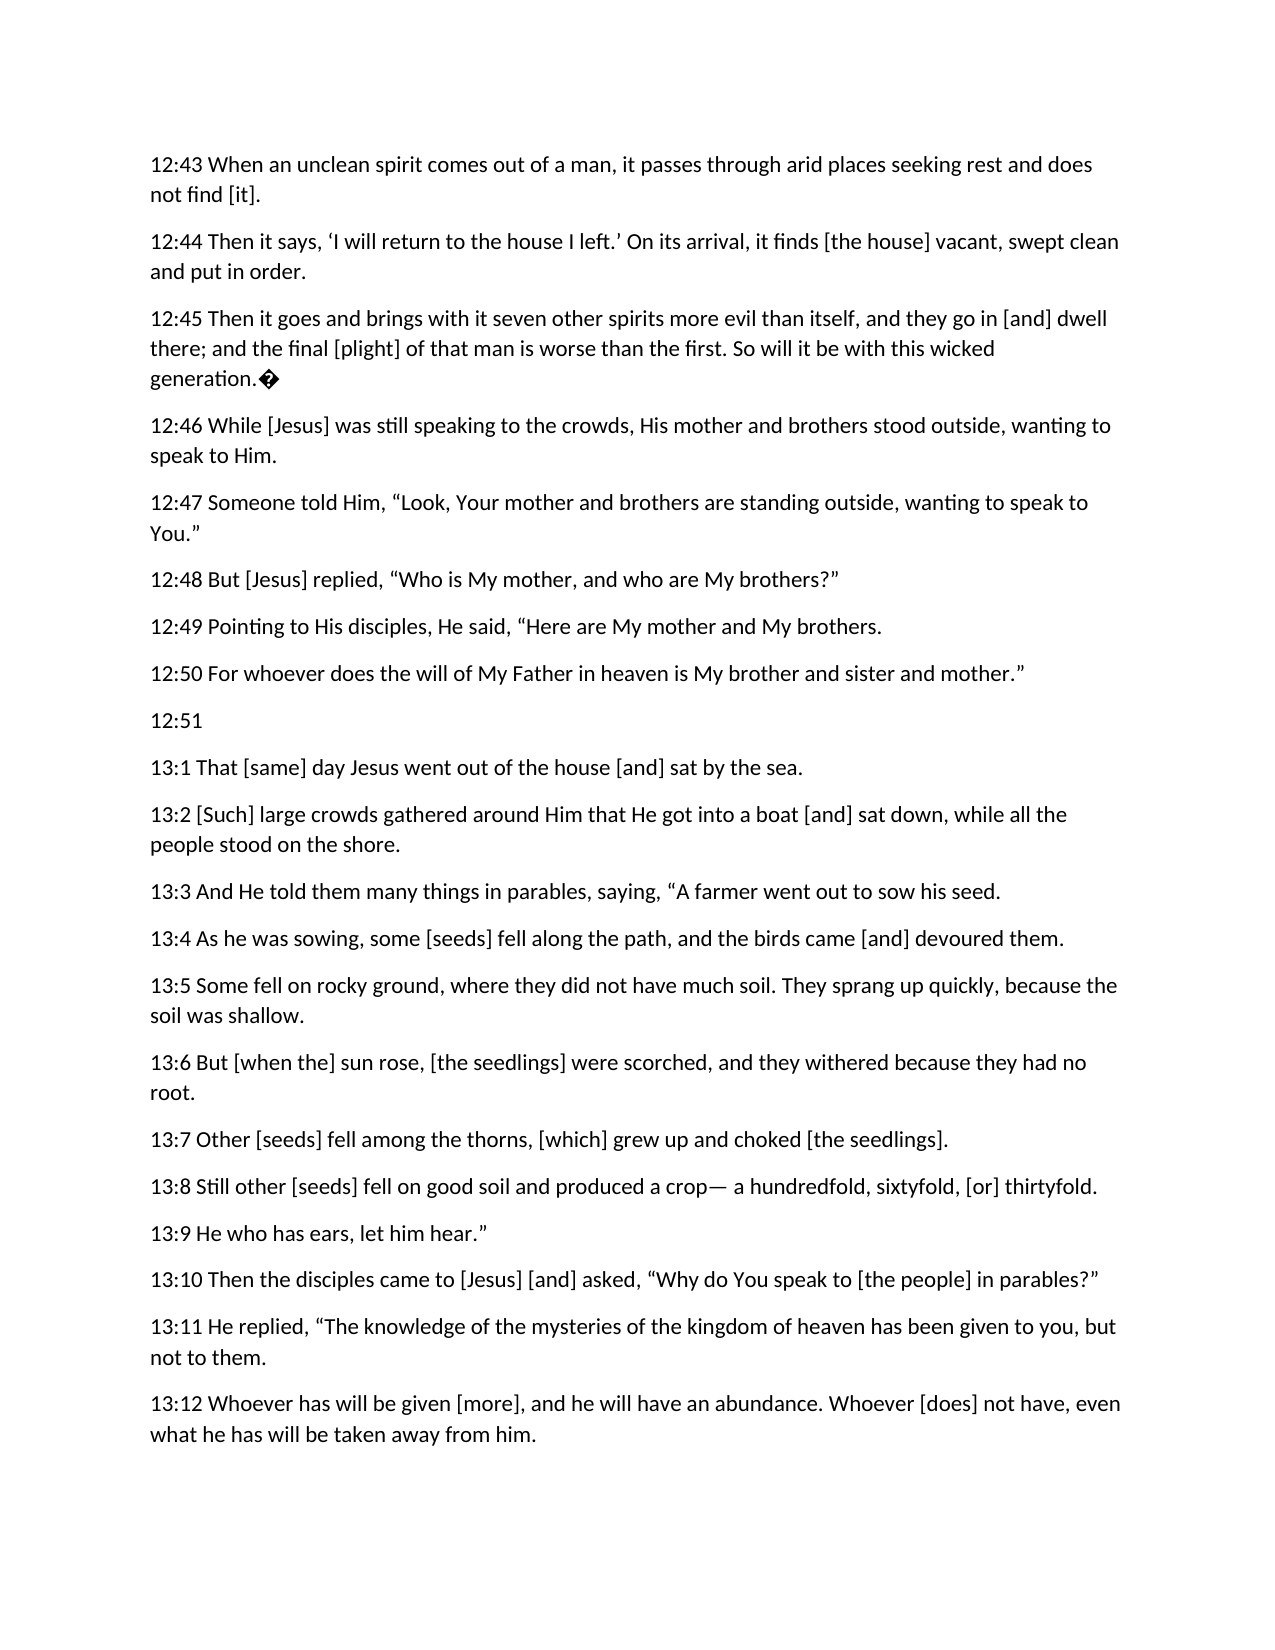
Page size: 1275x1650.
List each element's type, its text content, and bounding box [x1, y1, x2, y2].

text 13:6 But [when the] sun rose, [the seedlings] were scorched, and they withered because they had no root. [150, 1048, 1125, 1106]
text 12:50 For whoever does the will of My Father in heaven is My brother and sister and mother.” [150, 659, 1125, 687]
text 12:45 Then it goes and brings with it seven other spirits more evil than itself, and they go in [and] dwell there; and the final [plight] of that man is worse than the first. So will it be with this wicked generation.� [150, 304, 1125, 393]
text 13:4 As he was sowing, some [seeds] fell along the path, and the birds came [and] devoured them. [150, 924, 1125, 952]
text 12:49 Pointing to His disciples, He said, “Here are My mother and My brothers. [150, 612, 1125, 641]
text 13:10 Then the disciples came to [Jesus] [and] asked, “Why do You speak to [the people] in parables?” [150, 1266, 1125, 1294]
text 13:12 Whoever has will be given [more], and he will have an abundance. Whoever [does] not have, even what he has will be taken away from him. [150, 1389, 1125, 1448]
text 12:47 Someone told Him, “Look, Your mother and brothers are standing outside, wanting to speak to You.” [150, 488, 1125, 547]
text 13:7 Other [seeds] fell among the thorns, [which] grew up and choked [the seedlings]. [150, 1125, 1125, 1153]
text 13:5 Some fell on rocky ground, where they did not have much soil. They sprang up quickly, because the soil was shallow. [150, 971, 1125, 1029]
text 13:8 Still other [seeds] fell on good soil and produced a crop— a hundredfold, sixtyfold, [or] thirtyfold. [150, 1172, 1125, 1200]
text 13:9 He who has ears, let him hear.” [150, 1219, 1125, 1247]
text 12:44 Then it says, ‘I will return to the house I left.’ On its arrival, it finds [the house] vacant, swept clean and put in order. [150, 227, 1125, 285]
text 12:51 [150, 706, 1125, 734]
text 12:48 But [Jesus] replied, “Who is My mother, and who are My brothers?” [150, 566, 1125, 594]
text 13:11 He replied, “The knowledge of the mysteries of the kingdom of heaven has been given to you, but not to them. [150, 1312, 1125, 1371]
text 12:46 While [Jesus] was still speaking to the crowds, His mother and brothers stood outside, wanting to speak to Him. [150, 411, 1125, 470]
text 13:1 That [same] day Jesus went out of the house [and] sat by the sea. [150, 753, 1125, 781]
text 12:43 When an unclean spirit comes out of a man, it passes through arid places seeking rest and does not find [it]. [150, 150, 1125, 208]
text 13:3 And He told them many things in parables, saying, “A farmer went out to sow his seed. [150, 877, 1125, 905]
text 13:2 [Such] large crowds gathered around Him that He got into a boat [and] sat down, while all the people stood on the shore. [150, 800, 1125, 858]
